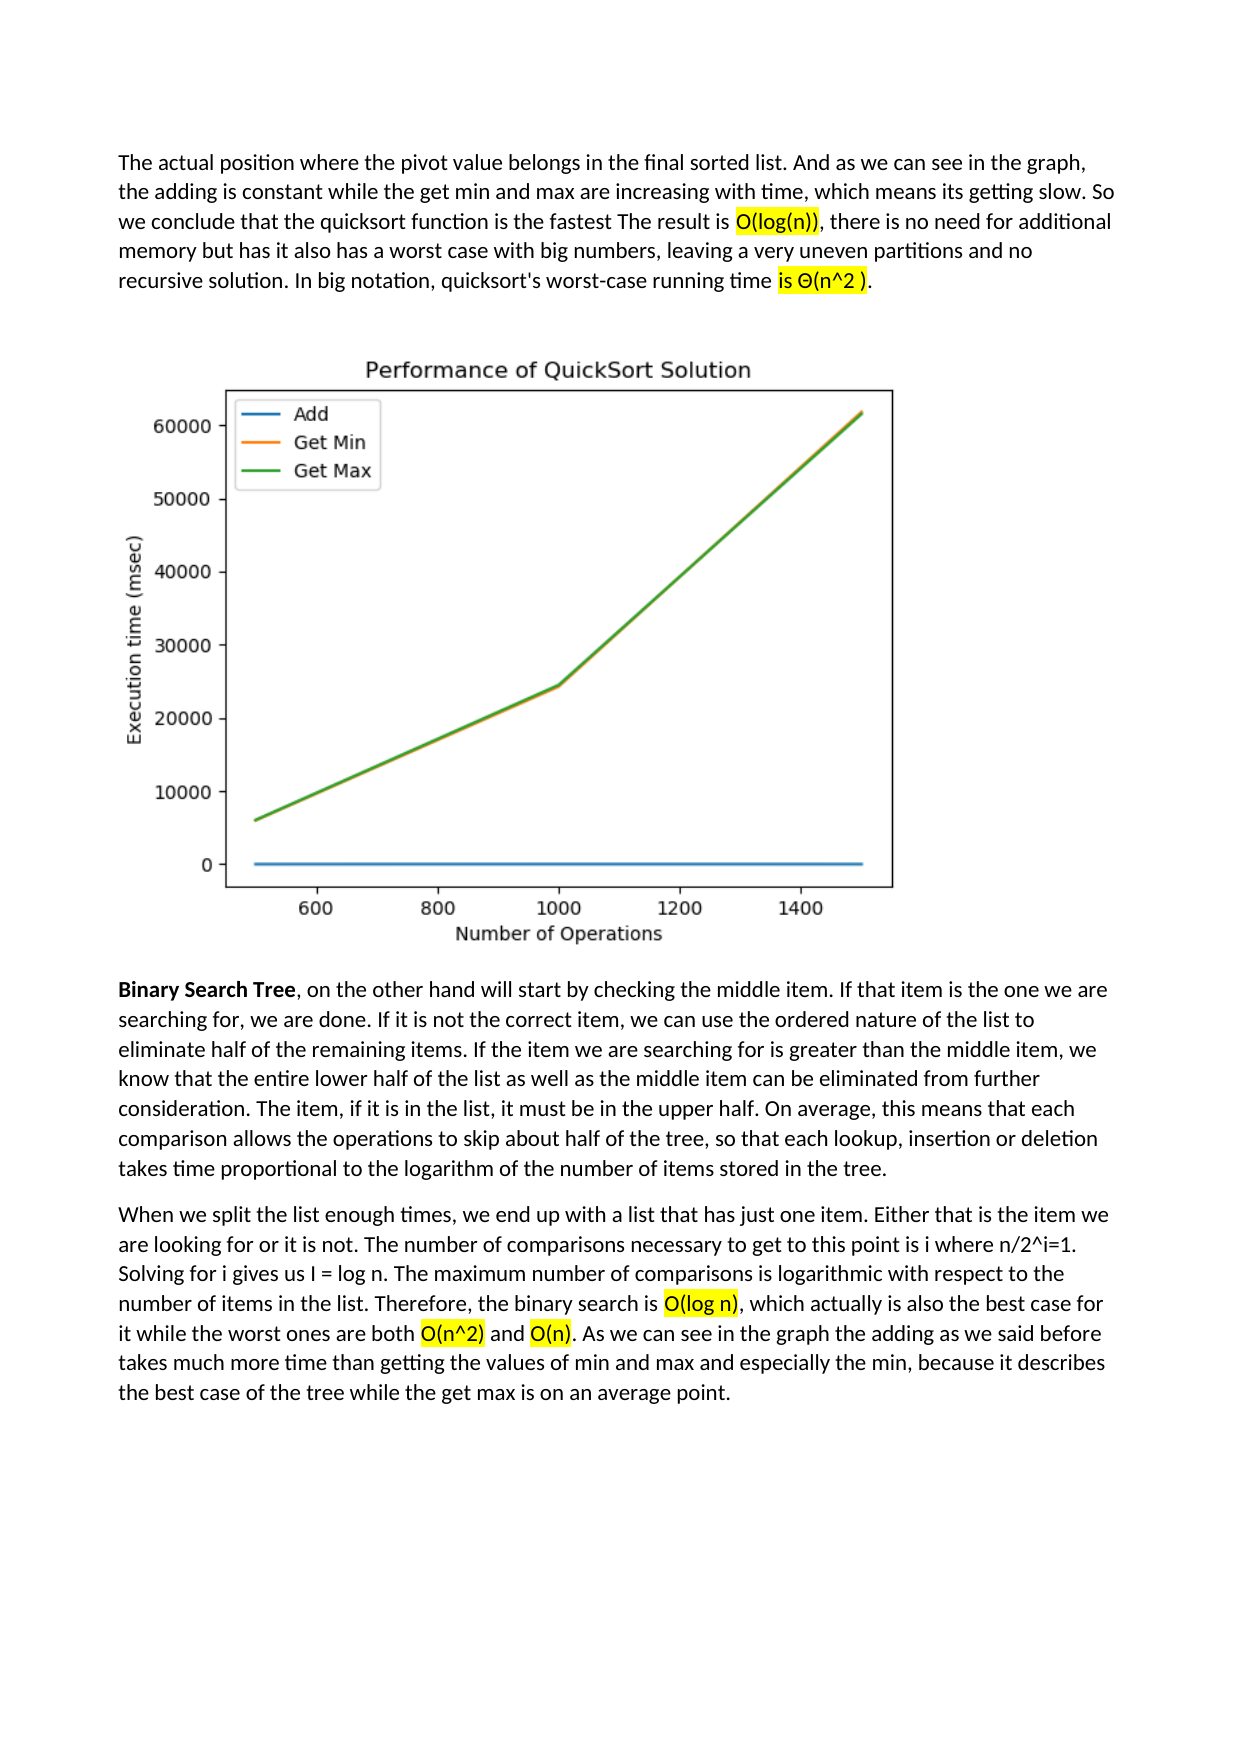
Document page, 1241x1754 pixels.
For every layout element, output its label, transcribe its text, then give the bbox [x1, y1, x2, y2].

text When we split the list enough times, we end up with a list that has just one item. Either that is the item we are looking for or it is not. The number of comparisons necessary to get to this point is i where n/2^i=1. Solving for i gives us I = log n. The maximum number of comparisons is logarithmic with respect to the number of items in the list. Therefore, the binary search is O(log n), which actually is also the best case for it while the worst ones are both O(n^2) and O(n). As we can see in the graph the adding as we said before takes much more time than getting the values of min and max and especially the min, because it describes the best case of the tree while the get max is on an average point. [118, 1200, 1122, 1406]
picture [118, 312, 978, 958]
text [118, 148, 1122, 294]
text Binary Search Tree, on the other hand will start by checking the middle item. If that item is the one we are searching for, we are done. If it is not the correct item, we can use the ordered nature of the list to eliminate half of the remaining items. If the item we are searching for is greater than the middle item, we know that the entire lower half of the list as well as the middle item can be eliminated from further consideration. The item, if it is in the list, it must be in the upper half. On average, this means that each comparison allows the operations to skip about half of the tree, so that each lookup, insertion or deletion takes time proportional to the logarithm of the number of items stored in the tree. [118, 976, 1122, 1182]
